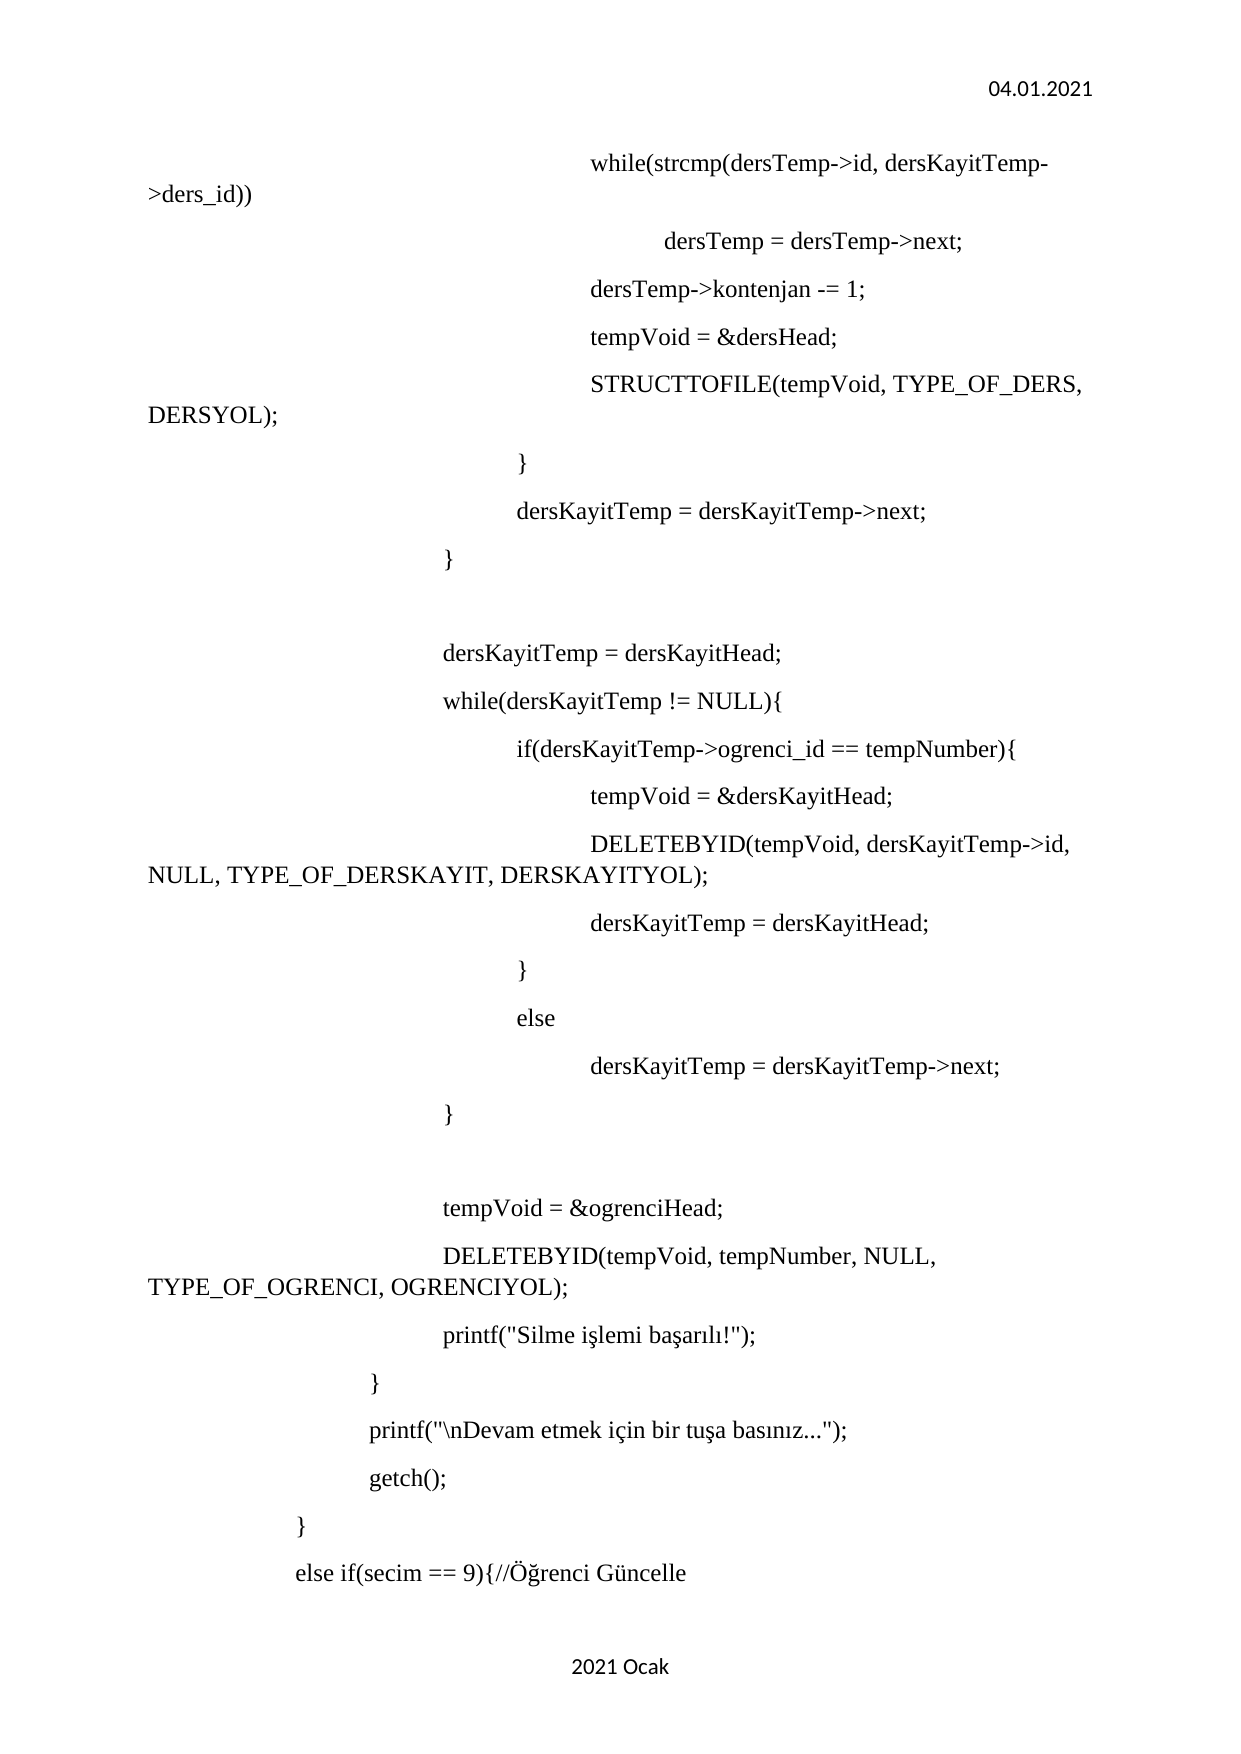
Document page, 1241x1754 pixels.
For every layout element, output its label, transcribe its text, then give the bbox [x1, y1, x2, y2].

text } [148, 448, 1093, 477]
text tempVoid = &ogrenciHead; [148, 1193, 1093, 1222]
text tempVoid = &dersHead; [148, 322, 1093, 351]
text } [148, 956, 1093, 984]
text printf("\nDevam etmek için bir tuşa basınız..."); [148, 1415, 1093, 1444]
text } [148, 1099, 1093, 1127]
text dersKayitTemp = dersKayitHead; [148, 638, 1093, 667]
text dersTemp->kontenjan -= 1; [148, 274, 1093, 303]
text while(strcmp(dersTemp->id, dersKayitTemp->ders_id)) [148, 148, 1093, 207]
text } [148, 544, 1093, 572]
text if(dersKayitTemp->ogrenci_id == tempNumber){ [148, 734, 1093, 762]
text tempVoid = &dersKayitHead; [148, 781, 1093, 810]
text else if(secim == 9){//Öğrenci Güncelle [148, 1558, 1093, 1587]
text dersTemp = dersTemp->next; [148, 226, 1093, 255]
text DELETEBYID(tempVoid, tempNumber, NULL, TYPE_OF_OGRENCI, OGRENCIYOL); [148, 1241, 1093, 1301]
text } [148, 1511, 1093, 1539]
text dersKayitTemp = dersKayitTemp->next; [148, 1051, 1093, 1080]
text DELETEBYID(tempVoid, dersKayitTemp->id, NULL, TYPE_OF_DERSKAYIT, DERSKAYITYOL); [148, 829, 1093, 889]
text } [148, 1368, 1093, 1396]
text dersKayitTemp = dersKayitTemp->next; [148, 496, 1093, 525]
text dersKayitTemp = dersKayitHead; [148, 908, 1093, 937]
text getch(); [148, 1463, 1093, 1492]
text printf("Silme işlemi başarılı!"); [148, 1320, 1093, 1349]
text STRUCTTOFILE(tempVoid, TYPE_OF_DERS, DERSYOL); [148, 369, 1093, 429]
text else [148, 1003, 1093, 1032]
text while(dersKayitTemp != NULL){ [148, 686, 1093, 715]
